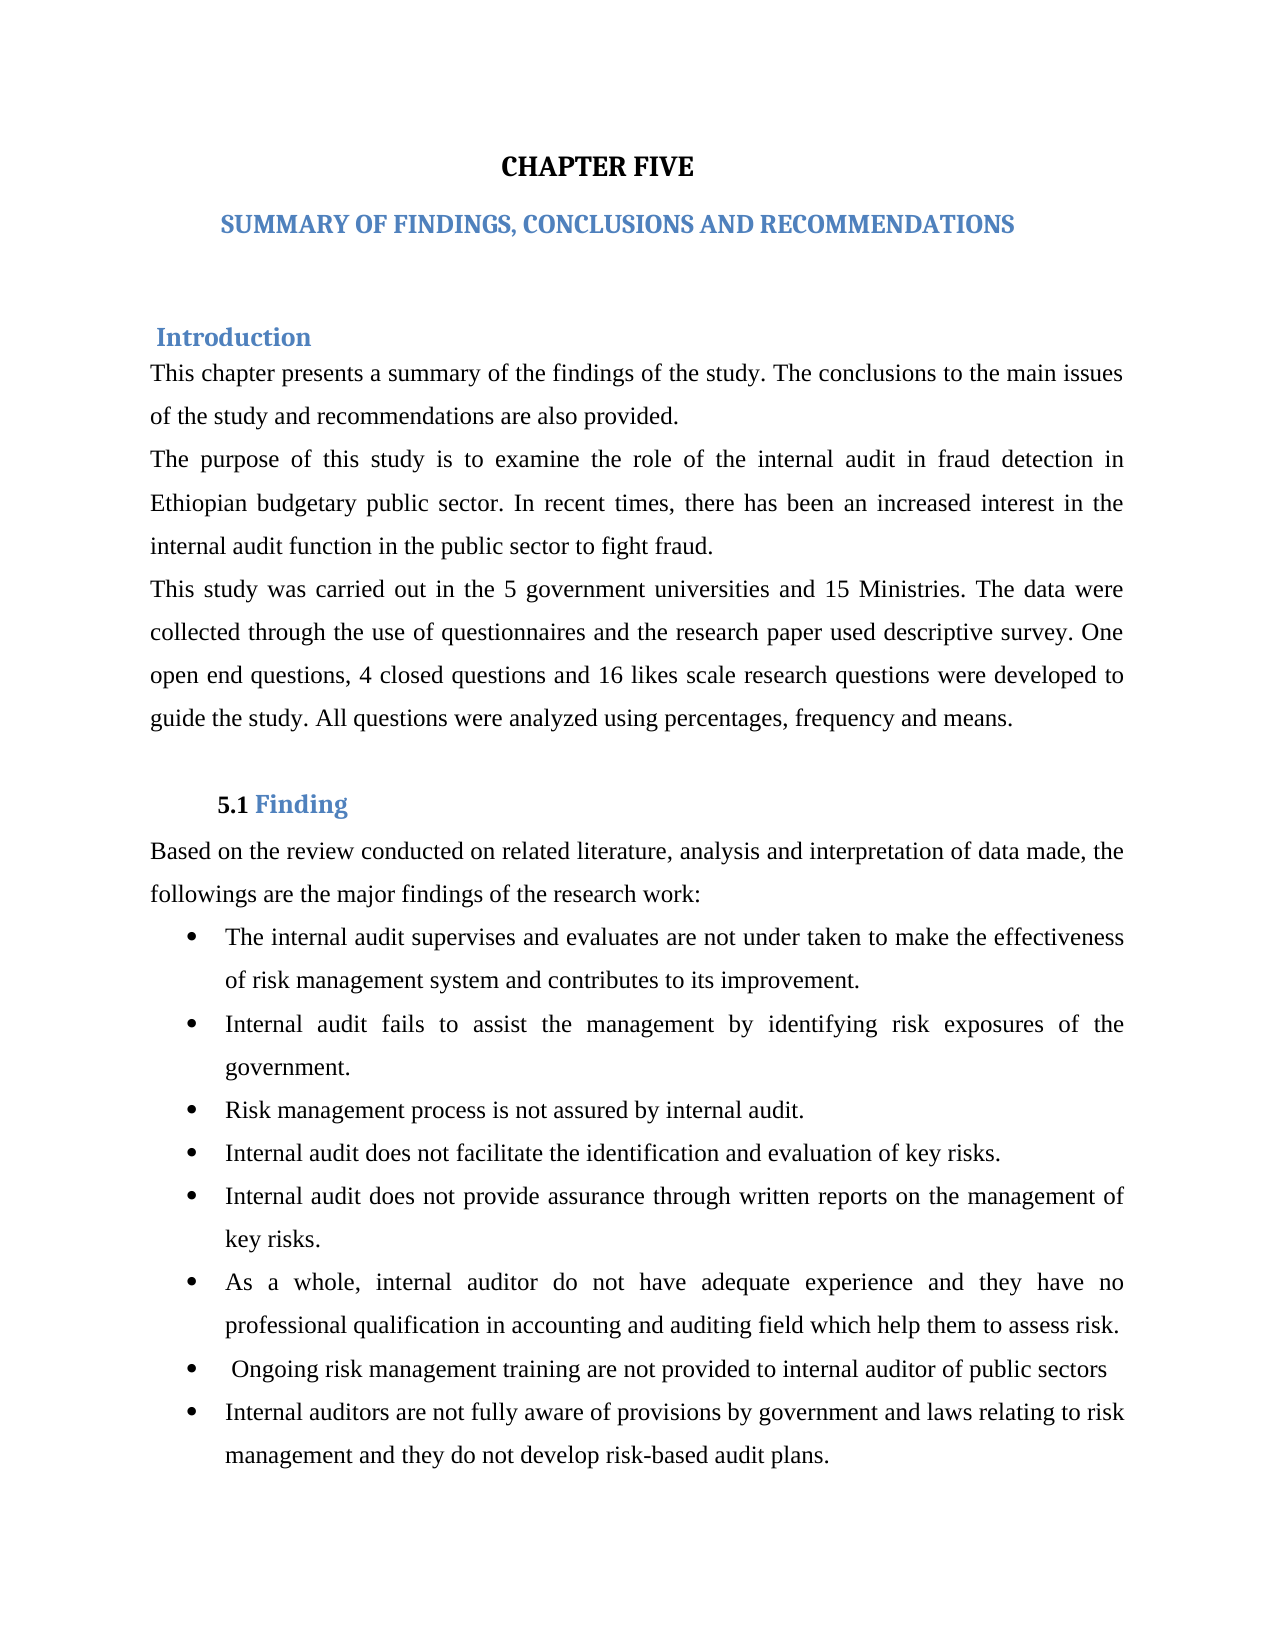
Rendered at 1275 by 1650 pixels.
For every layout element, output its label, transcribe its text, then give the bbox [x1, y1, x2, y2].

list Risk management process is not assured by internal audit. [187, 1095, 1125, 1124]
list Internal auditors are not fully aware of provisions by government and laws relating to risk management and they do not develop risk-based audit plans. [187, 1397, 1125, 1469]
list As a whole, internal auditor do not have adequate experience and they have no professional qualification in accounting and auditing field which help them to assess risk. [187, 1267, 1125, 1339]
text The purpose of this study is to examine the role of the internal audit in fraud detection in Ethiopian budgetary public sector. In recent times, there has been an increased interest in the internal audit function in the public sector to fight fraud. [150, 444, 1125, 559]
list Ongoing risk management training are not provided to internal auditor of public sectors [187, 1354, 1125, 1382]
subtitle Introduction [150, 322, 1125, 354]
text This study was carried out in the 5 government universities and 15 Ministries. The data were collected through the use of questionnaires and the research paper used descriptive survey. One open end questions, 4 closed questions and 16 likes scale research questions were developed to guide the study. All questions were analyzed using percentages, frequency and means. [150, 574, 1125, 732]
list Internal audit does not provide assurance through written reports on the management of key risks. [187, 1181, 1125, 1253]
subtitle SUMMARY OF FINDINGS, CONCLUSIONS AND RECOMMENDATIONS [150, 209, 1125, 241]
subtitle CHAPTER FIVE [150, 150, 1125, 183]
list The internal audit supervises and evaluates are not under taken to make the effectiveness of risk management system and contributes to its improvement. [187, 922, 1125, 994]
list Internal audit does not facilitate the identification and evaluation of key risks. [187, 1138, 1125, 1167]
text 5.1 Finding [217, 789, 1125, 821]
text Based on the review conducted on related literature, analysis and interpretation of data made, the followings are the major findings of the research work: [150, 836, 1125, 908]
text This chapter presents a summary of the findings of the study. The conclusions to the main issues of the study and recommendations are also provided. [150, 358, 1125, 430]
list Internal audit fails to assist the management by identifying risk exposures of the government. [187, 1009, 1125, 1081]
